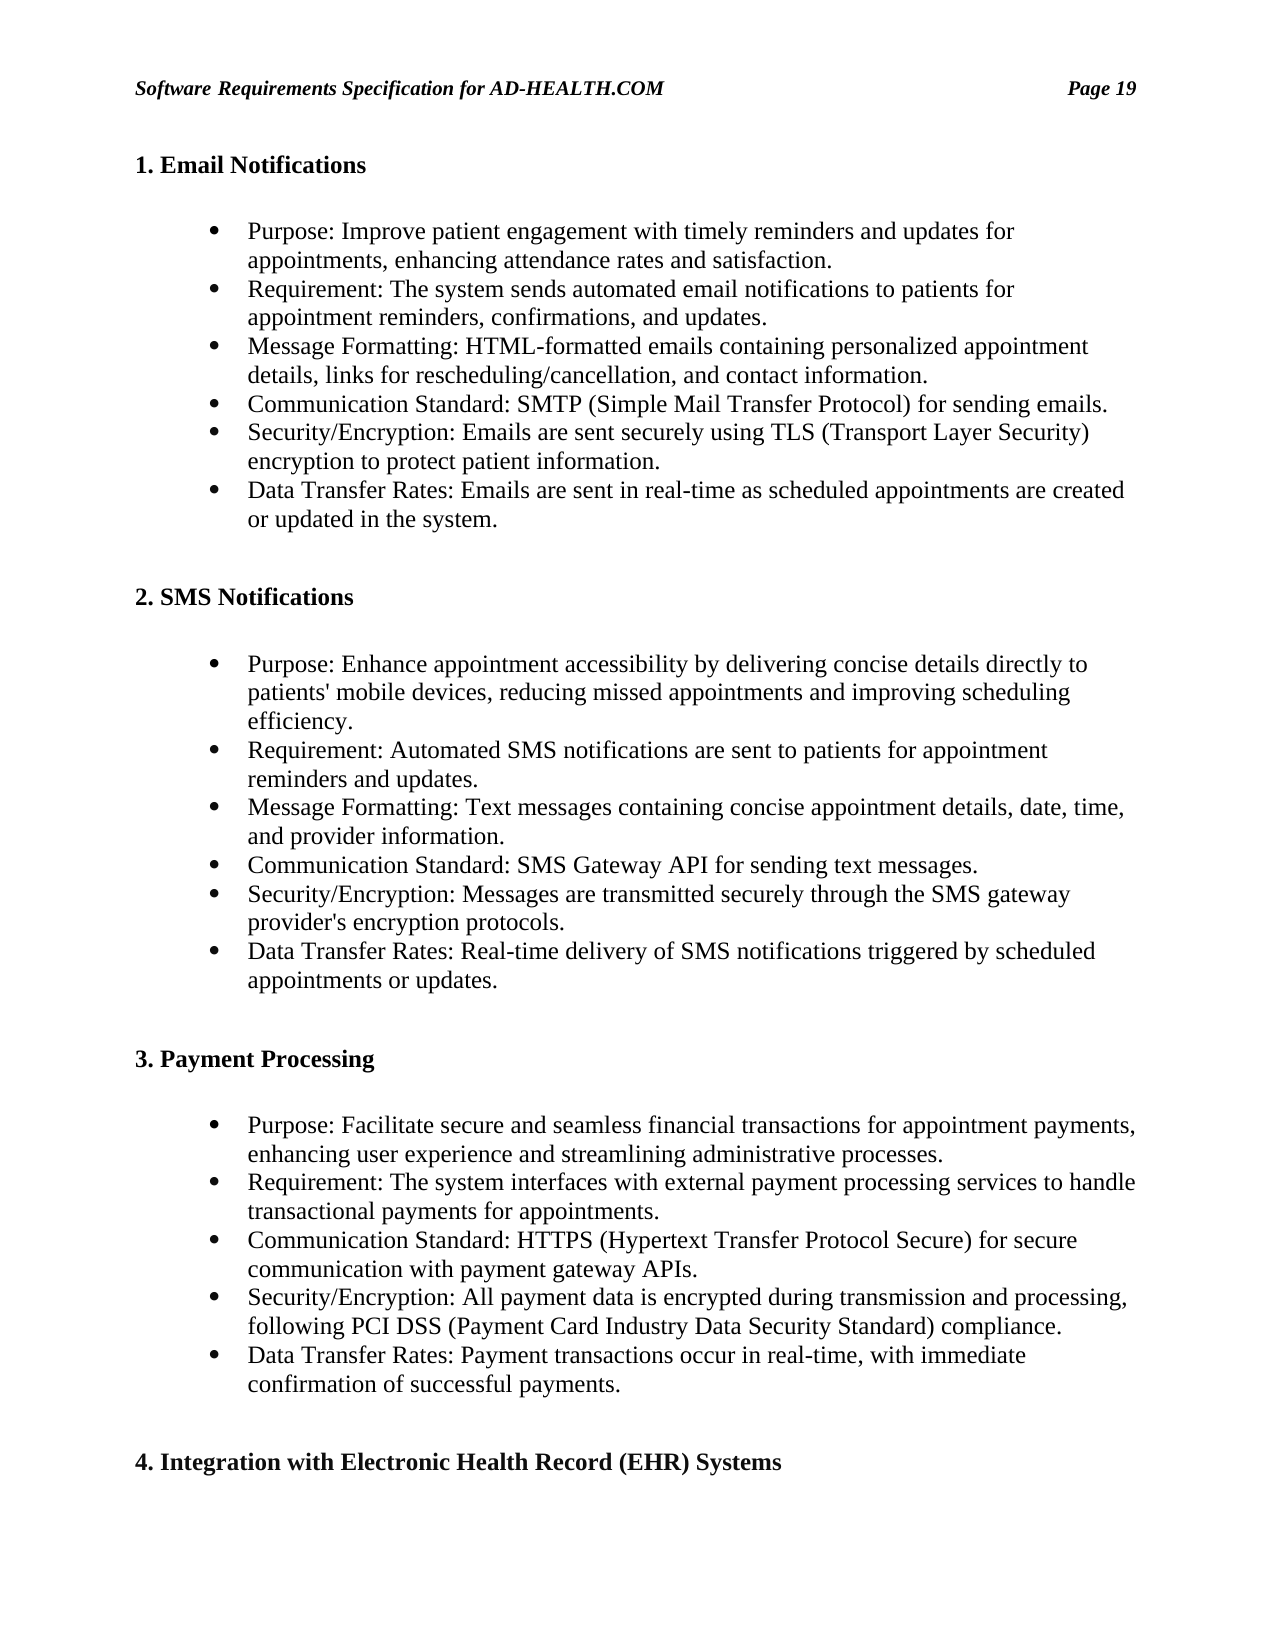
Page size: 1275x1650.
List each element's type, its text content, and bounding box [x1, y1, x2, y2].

list Communication Standard: SMS Gateway API for sending text messages. [210, 850, 1140, 879]
list Security/Encryption: Messages are transmitted securely through the SMS gateway provider's encryption protocols. [210, 879, 1140, 936]
list Data Transfer Rates: Payment transactions occur in real-time, with immediate confirmation of successful payments. [210, 1340, 1140, 1397]
list Message Formatting: Text messages containing concise appointment details, date, time, and provider information. [210, 792, 1140, 850]
subtitle 1. Email Notifications [135, 150, 1140, 179]
text 4. Integration with Electronic Health Record (EHR) Systems [135, 1447, 1140, 1476]
list Requirement: The system interfaces with external payment processing services to handle transactional payments for appointments. [210, 1167, 1140, 1225]
list Data Transfer Rates: Real-time delivery of SMS notifications triggered by scheduled appointments or updates. [210, 936, 1140, 994]
list Requirement: The system sends automated email notifications to patients for appointment reminders, confirmations, and updates. [210, 274, 1140, 331]
list Data Transfer Rates: Emails are sent in real-time as scheduled appointments are created or updated in the system. [210, 475, 1140, 532]
list Security/Encryption: Emails are sent securely using TLS (Transport Layer Security) encryption to protect patient information. [210, 417, 1140, 475]
list Security/Encryption: All payment data is encrypted during transmission and processing, following PCI DSS (Payment Card Industry Data Security Standard) compliance. [210, 1282, 1140, 1340]
list Requirement: Automated SMS notifications are sent to patients for appointment reminders and updates. [210, 735, 1140, 792]
list Purpose: Enhance appointment accessibility by delivering concise details directly to patients' mobile devices, reducing missed appointments and improving scheduling efficiency. [210, 649, 1140, 735]
subtitle 3. Payment Processing [135, 1044, 1140, 1072]
list Communication Standard: SMTP (Simple Mail Transfer Protocol) for sending emails. [210, 389, 1140, 417]
list Purpose: Improve patient engagement with timely reminders and updates for appointments, enhancing attendance rates and satisfaction. [210, 216, 1140, 274]
list Message Formatting: HTML-formatted emails containing personalized appointment details, links for rescheduling/cancellation, and contact information. [210, 331, 1140, 389]
list Communication Standard: HTTPS (Hypertext Transfer Protocol Secure) for secure communication with payment gateway APIs. [210, 1225, 1140, 1282]
list Purpose: Facilitate secure and seamless financial transactions for appointment payments, enhancing user experience and streamlining administrative processes. [210, 1110, 1140, 1167]
subtitle 2. SMS Notifications [135, 582, 1140, 611]
